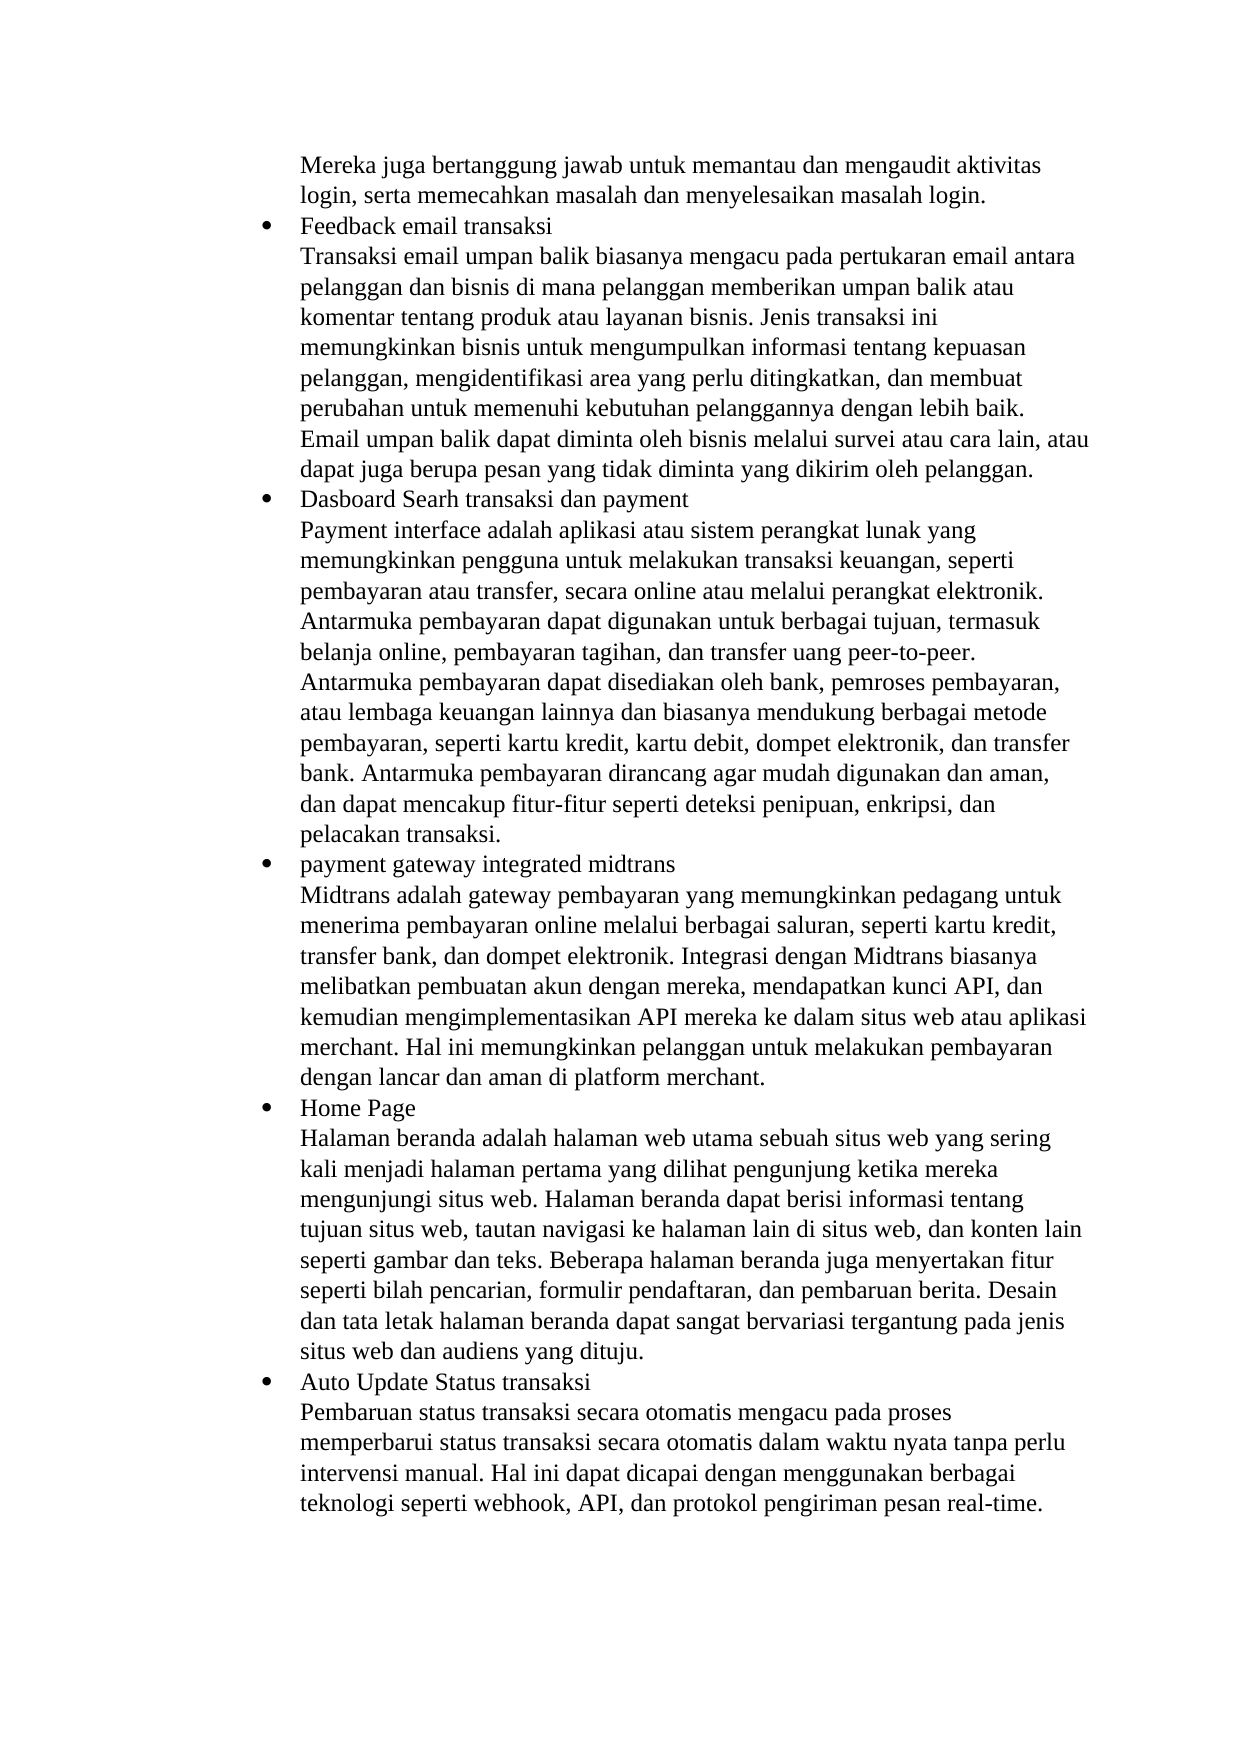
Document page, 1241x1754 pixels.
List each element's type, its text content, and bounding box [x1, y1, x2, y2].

list Midtrans adalah gateway pembayaran yang memungkinkan pedagang untuk menerima pembayaran online melalui berbagai saluran, seperti kartu kredit, transfer bank, dan dompet elektronik. Integrasi dengan Midtrans biasanya melibatkan pembuatan akun dengan mereka, mendapatkan kunci API, dan kemudian mengimplementasikan API mereka ke dalam situs web atau aplikasi merchant. Hal ini memungkinkan pelanggan untuk melakukan pembayaran dengan lancar dan aman di platform merchant. [300, 880, 1090, 1091]
list Transaksi email umpan balik biasanya mengacu pada pertukaran email antara pelanggan dan bisnis di mana pelanggan memberikan umpan balik atau komentar tentang produk atau layanan bisnis. Jenis transaksi ini memungkinkan bisnis untuk mengumpulkan informasi tentang kepuasan pelanggan, mengidentifikasi area yang perlu ditingkatkan, dan membuat perubahan untuk memenuhi kebutuhan pelanggannya dengan lebih baik. Email umpan balik dapat diminta oleh bisnis melalui survei atau cara lain, atau dapat juga berupa pesan yang tidak diminta yang dikirim oleh pelanggan. [300, 241, 1090, 483]
list Pembaruan status transaksi secara otomatis mengacu pada proses memperbarui status transaksi secara otomatis dalam waktu nyata tanpa perlu intervensi manual. Hal ini dapat dicapai dengan menggunakan berbagai teknologi seperti webhook, API, dan protokol pengiriman pesan real-time. [300, 1397, 1090, 1517]
list Auto Update Status transaksi [262, 1367, 1090, 1395]
list Halaman beranda adalah halaman web utama sebuah situs web yang sering kali menjadi halaman pertama yang dilihat pengunjung ketika mereka mengunjungi situs web. Halaman beranda dapat berisi informasi tentang tujuan situs web, tautan navigasi ke halaman lain di situs web, dan konten lain seperti gambar dan teks. Beberapa halaman beranda juga menyertakan fitur seperti bilah pencarian, formulir pendaftaran, dan pembaruan berita. Desain dan tata letak halaman beranda dapat sangat bervariasi tergantung pada jenis situs web dan audiens yang dituju. [300, 1123, 1090, 1365]
list Feedback email transaksi [262, 211, 1090, 239]
list Payment interface adalah aplikasi atau sistem perangkat lunak yang memungkinkan pengguna untuk melakukan transaksi keuangan, seperti pembayaran atau transfer, secara online atau melalui perangkat elektronik. Antarmuka pembayaran dapat digunakan untuk berbagai tujuan, termasuk belanja online, pembayaran tagihan, dan transfer uang peer-to-peer. Antarmuka pembayaran dapat disediakan oleh bank, pemroses pembayaran, atau lembaga keuangan lainnya dan biasanya mendukung berbagai metode pembayaran, seperti kartu kredit, kartu debit, dompet elektronik, dan transfer bank. Antarmuka pembayaran dirancang agar mudah digunakan dan aman, dan dapat mencakup fitur-fitur seperti deteksi penipuan, enkripsi, dan pelacakan transaksi. [300, 515, 1090, 848]
list payment gateway integrated midtrans [262, 849, 1090, 878]
list Dasboard Searh transaksi dan payment [262, 484, 1090, 513]
list Home Page [262, 1093, 1090, 1122]
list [300, 150, 1090, 209]
